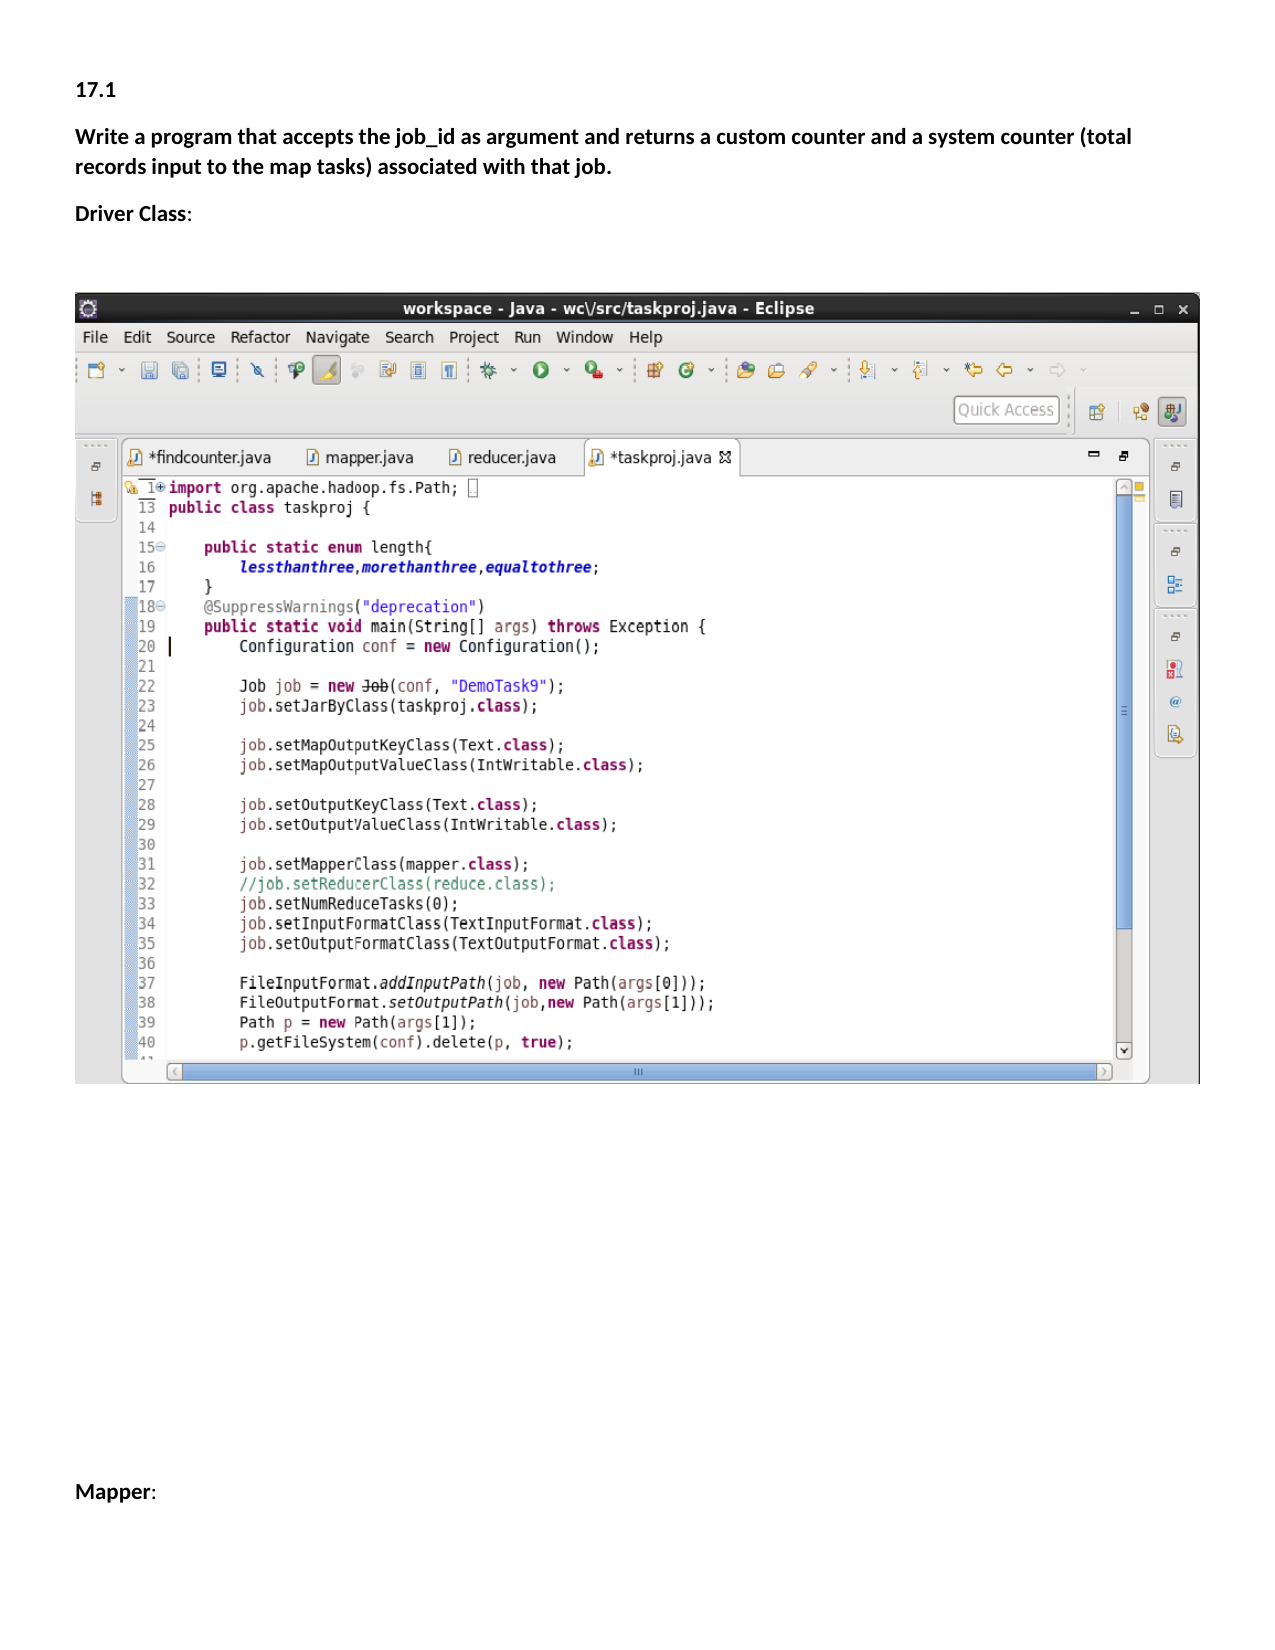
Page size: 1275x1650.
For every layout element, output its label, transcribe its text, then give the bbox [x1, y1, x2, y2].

picture [75, 292, 1200, 1084]
text Driver Class: [75, 199, 1200, 227]
text Write a program that accepts the job_id as argument and returns a custom counter and a system counter (total records input to the map tasks) associated with that job. [75, 122, 1200, 180]
text 17.1 [75, 75, 1200, 103]
text Mapper: [75, 1477, 1200, 1505]
